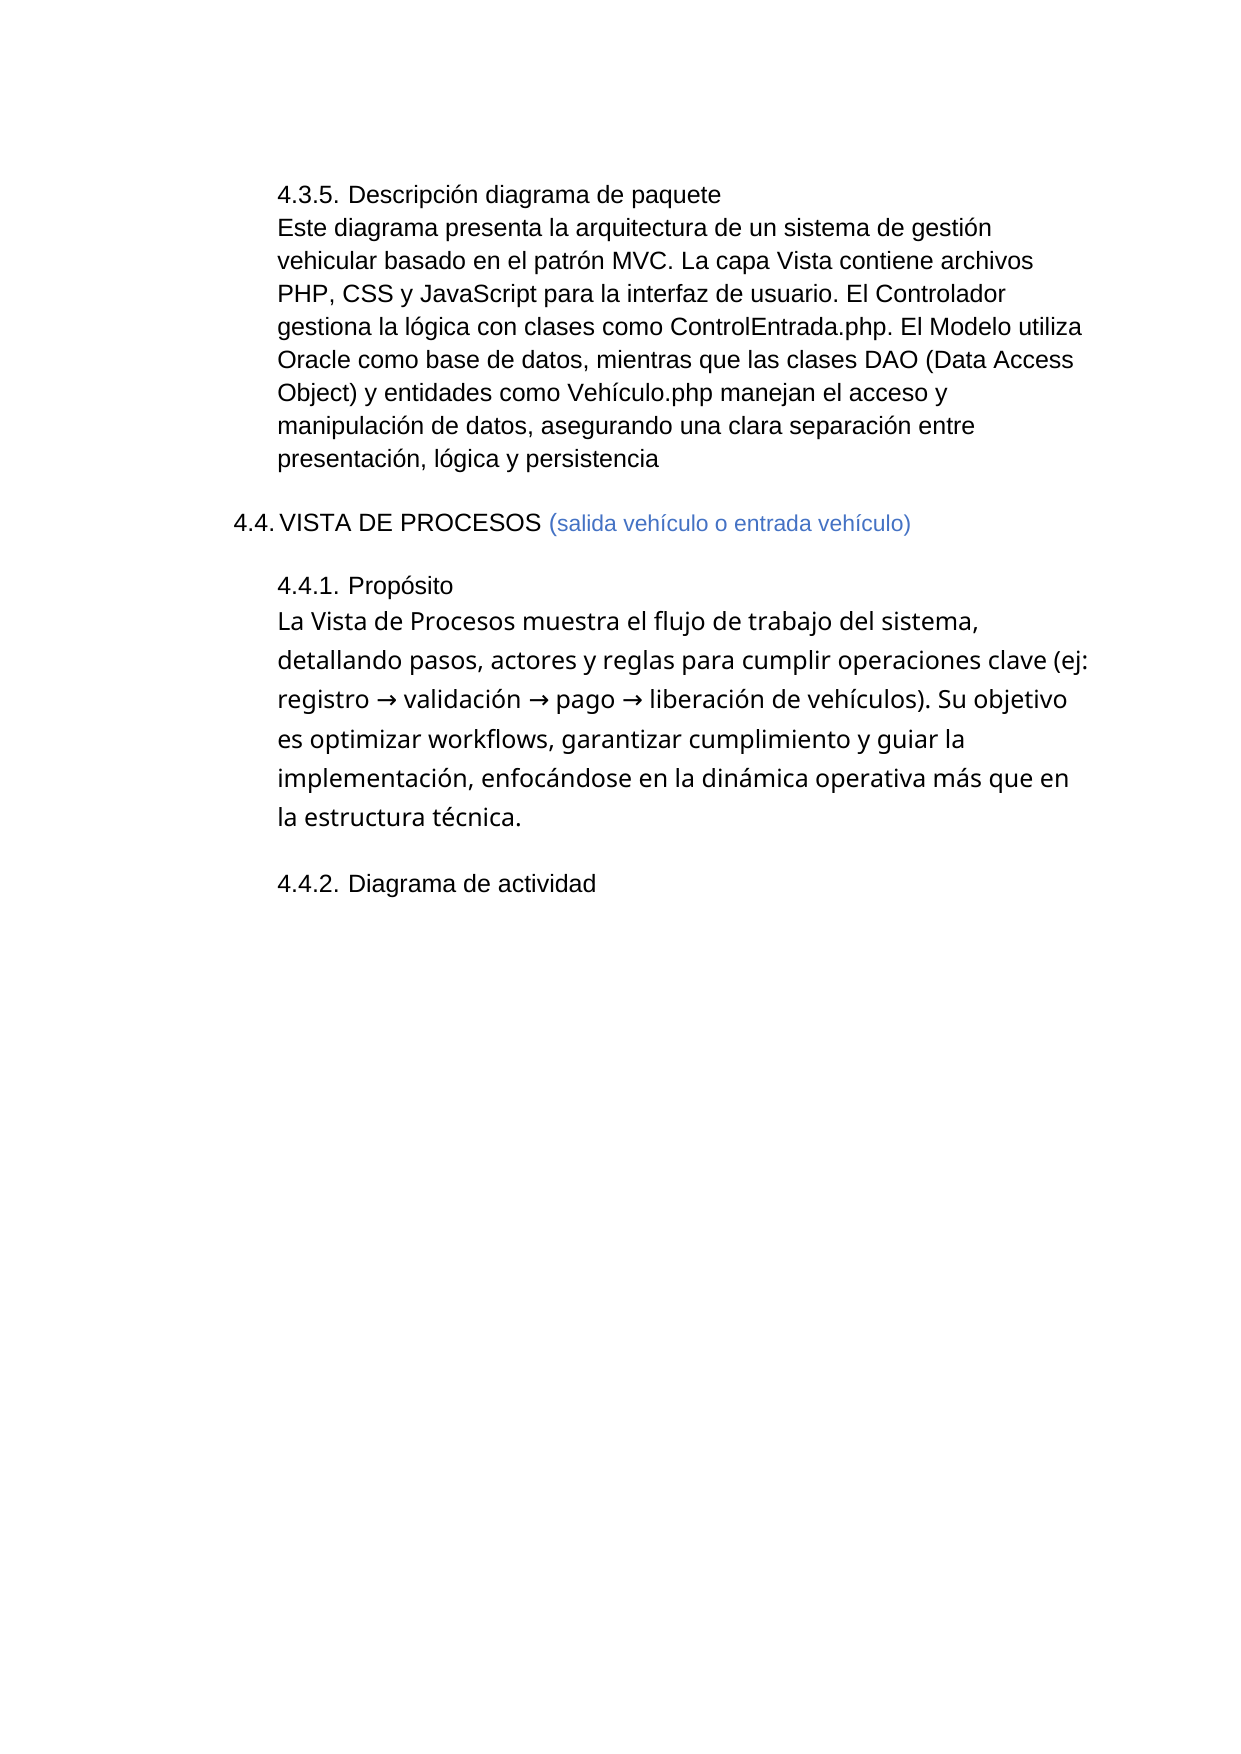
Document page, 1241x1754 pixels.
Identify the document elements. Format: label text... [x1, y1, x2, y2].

text Este diagrama presenta la arquitectura de un sistema de gestión vehicular basado en el patrón MVC. La capa Vista contiene archivos PHP, CSS y JavaScript para la interfaz de usuario. El Controlador gestiona la lógica con clases como ControlEntrada.php. El Modelo utiliza Oracle como base de datos, mientras que las clases DAO (Data Access Object) y entidades como Vehículo.php manejan el acceso y manipulación de datos, asegurando una clara separación entre presentación, lógica y persistencia [277, 213, 1090, 473]
text 4.3.5. Descripción diagrama de paquete [277, 180, 1090, 209]
text 4.4.2. Diagrama de actividad [277, 869, 1090, 898]
text 4.4.1. Propósito [277, 571, 1090, 599]
text 4.4. VISTA DE PROCESOS (salida vehículo o entrada vehículo) [233, 508, 1090, 536]
